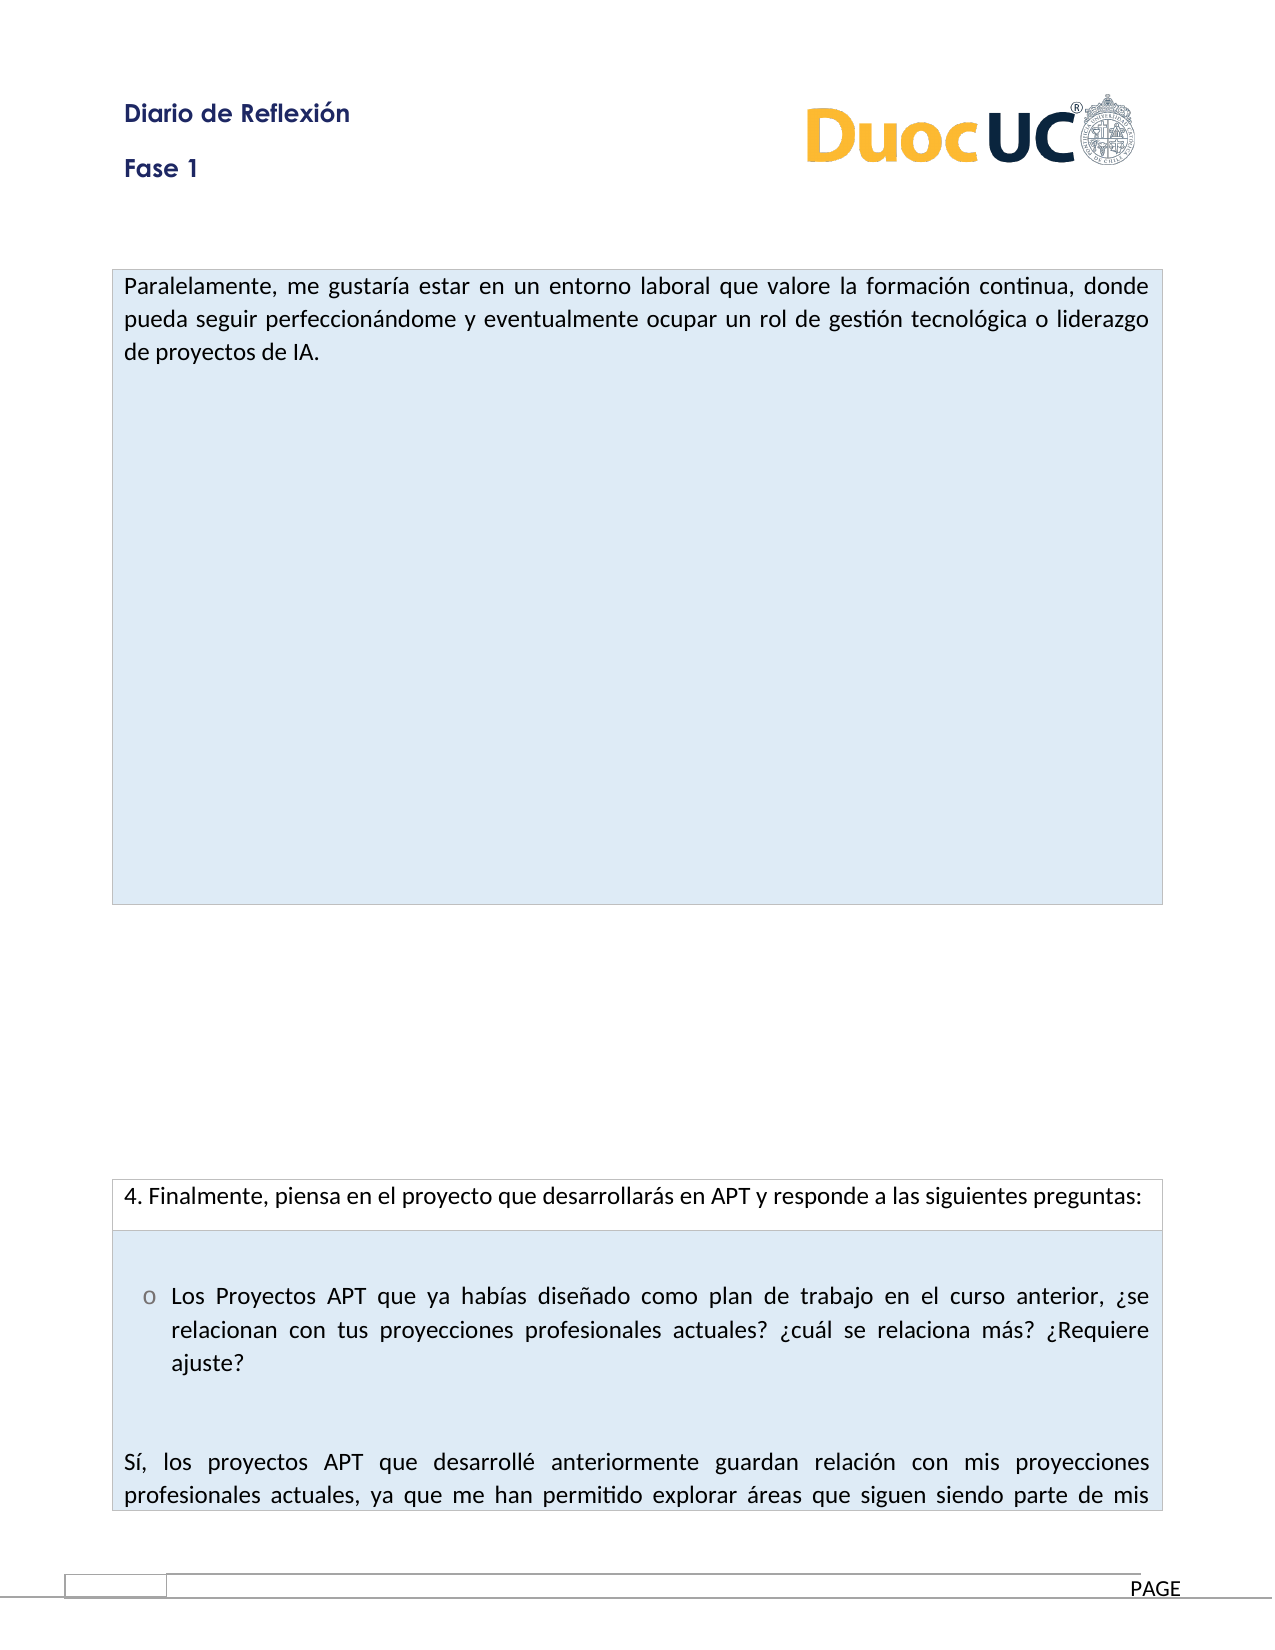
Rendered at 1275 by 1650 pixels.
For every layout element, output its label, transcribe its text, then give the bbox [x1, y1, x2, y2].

picture [807, 94, 1135, 165]
table_header 4. Finalmente, piensa en el proyecto que desarrollarás en APT y responde a las siguientes preguntas: [113, 1180, 1162, 1229]
